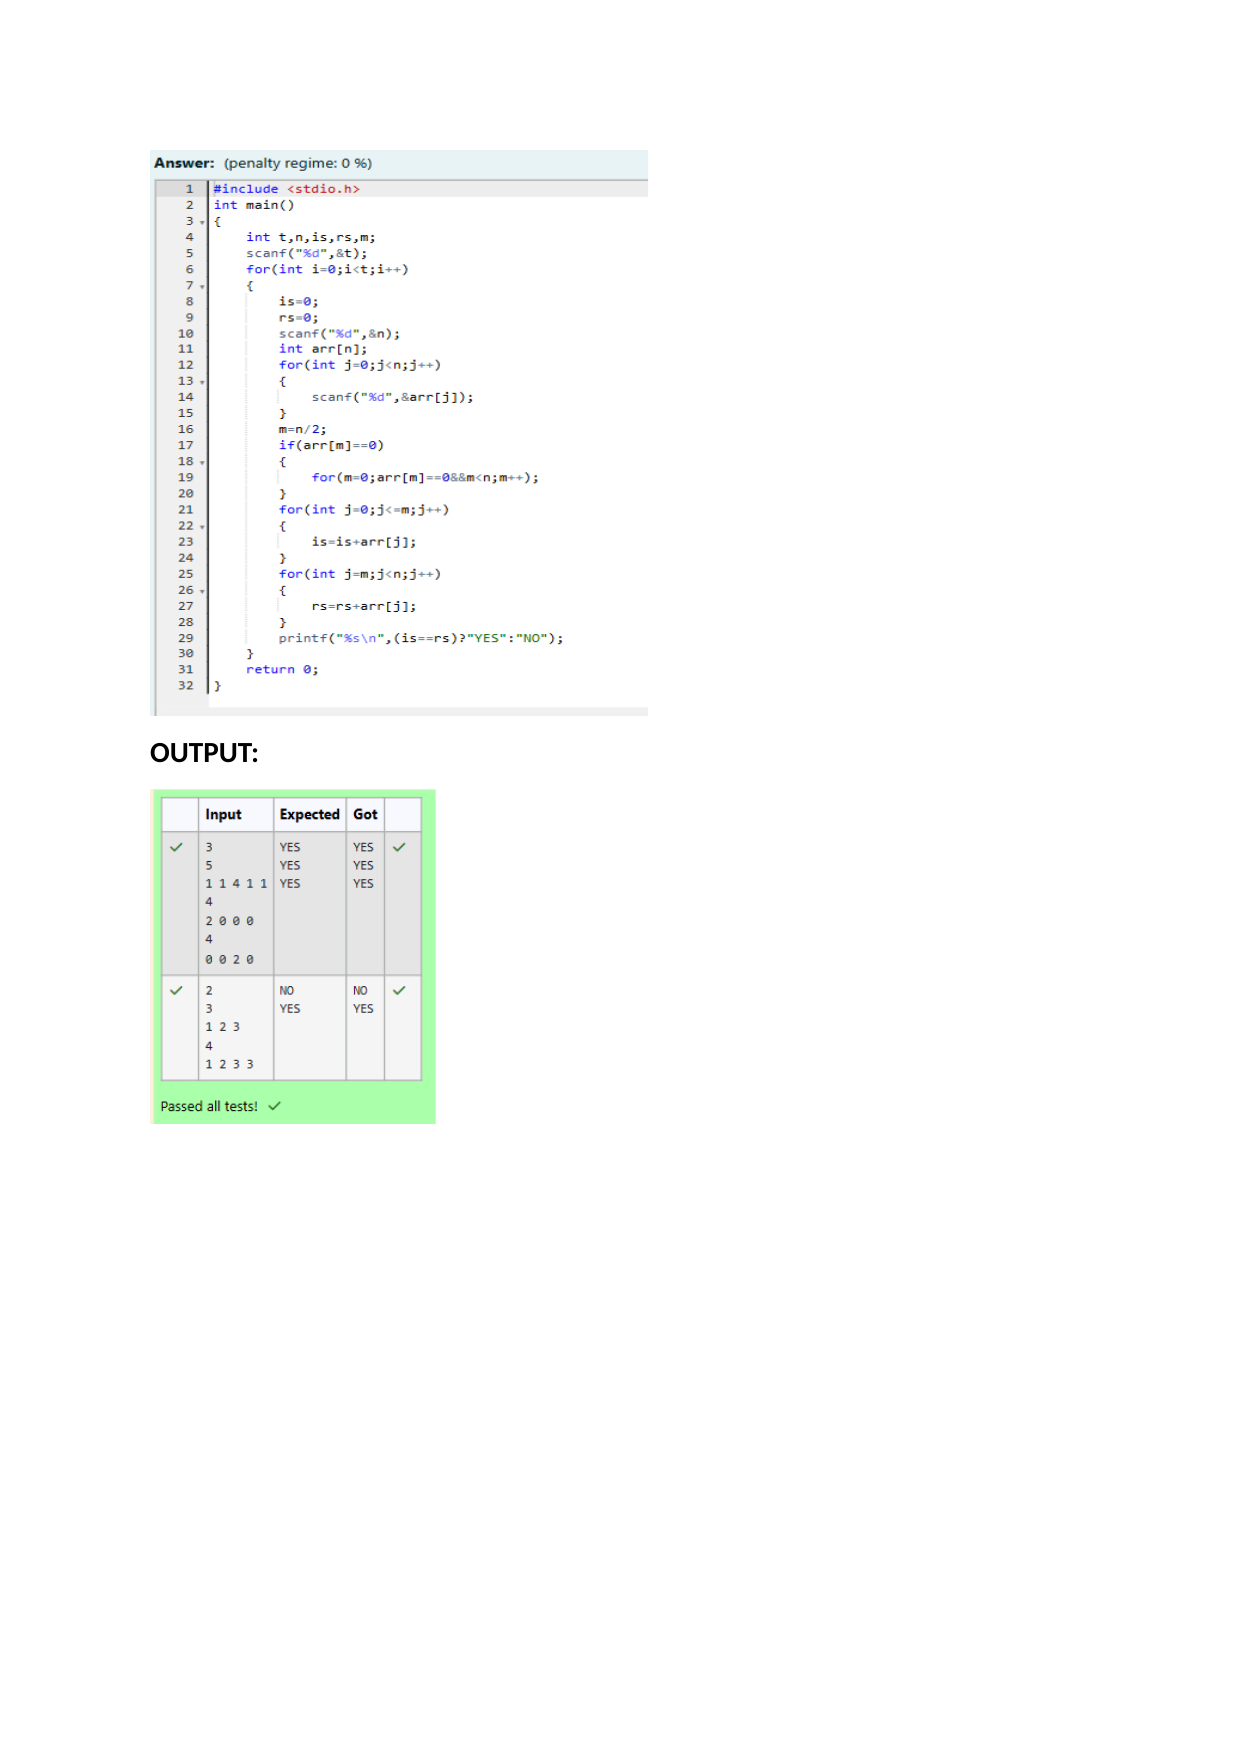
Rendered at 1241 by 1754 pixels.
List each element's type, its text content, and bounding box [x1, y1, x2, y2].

picture [150, 789, 436, 1124]
picture [150, 150, 649, 716]
text OUTPUT: [150, 734, 1090, 770]
